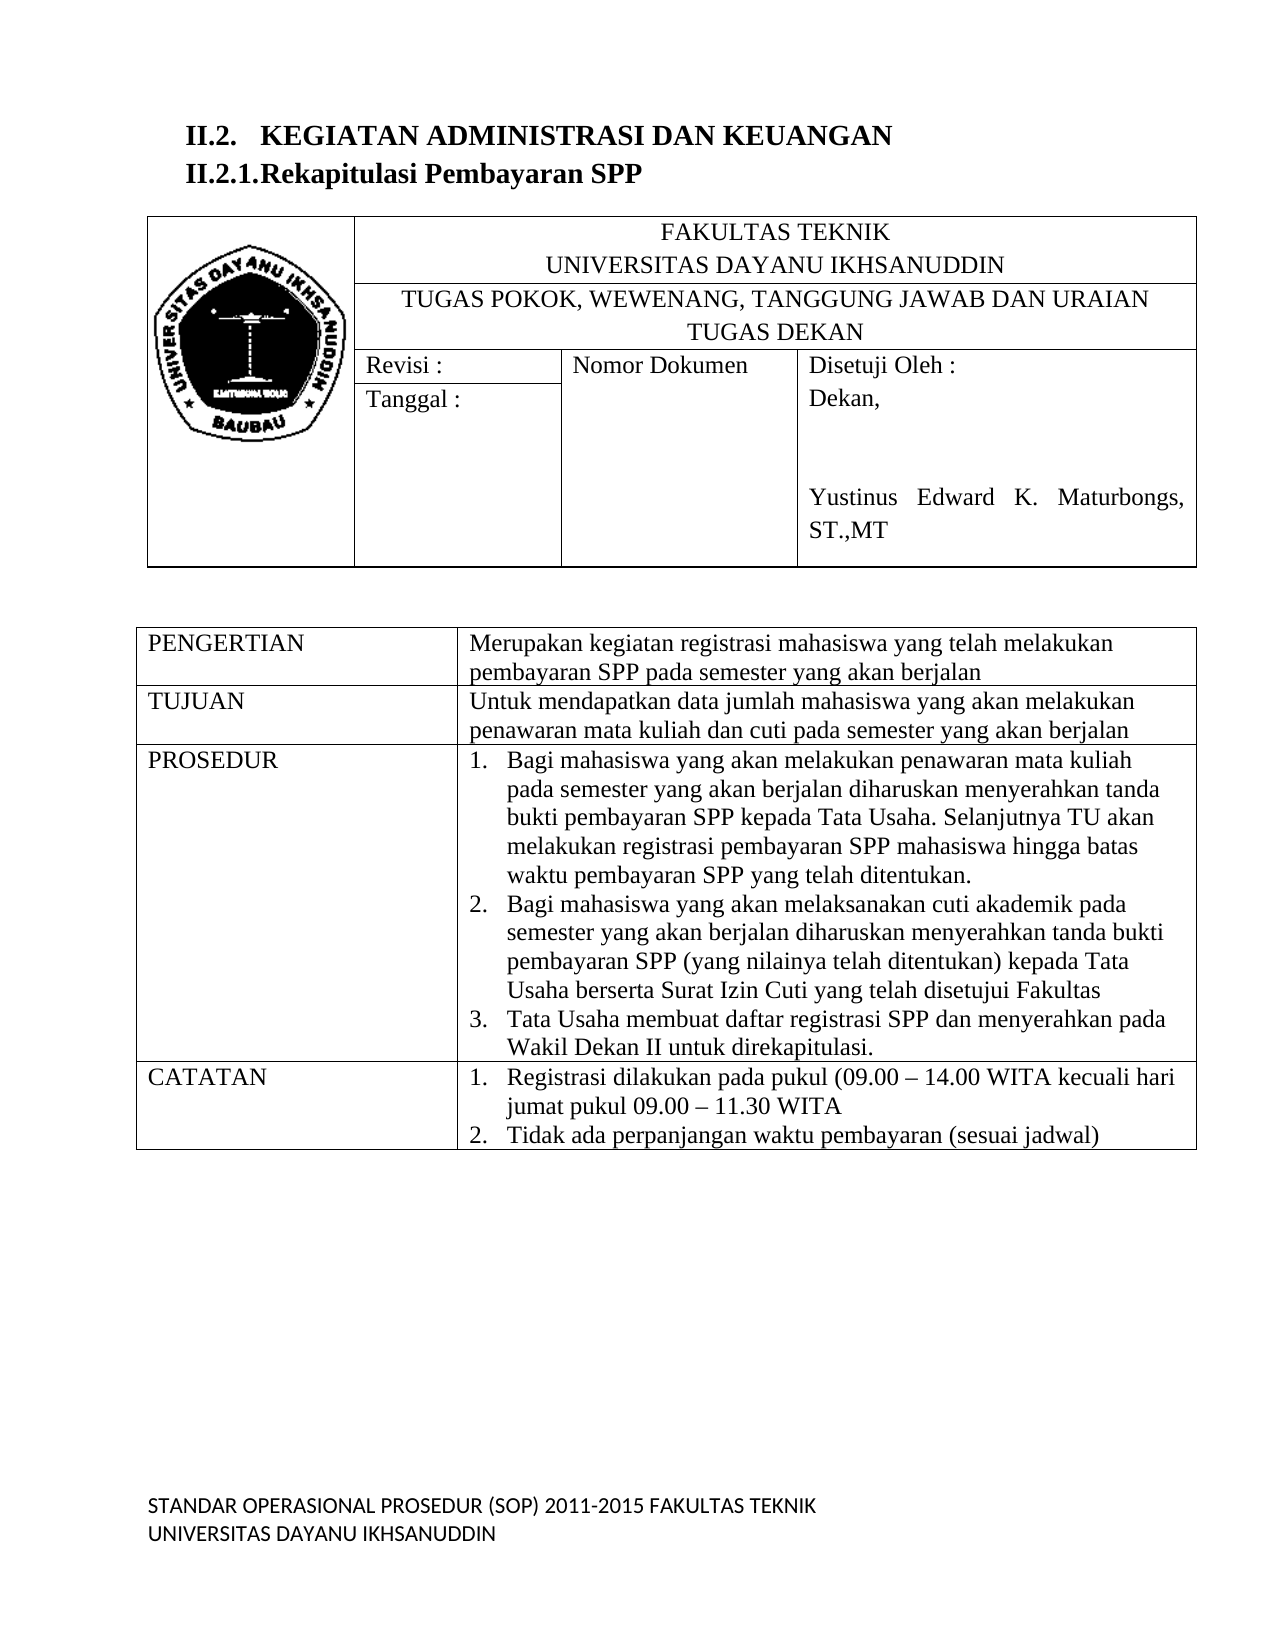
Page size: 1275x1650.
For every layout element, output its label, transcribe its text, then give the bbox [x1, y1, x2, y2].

list Rekapitulasi Pembayaran SPP [185, 157, 1157, 190]
table_cell Nomor Dokumen [562, 350, 797, 566]
list KEGIATAN ADMINISTRASI DAN KEUANGAN [185, 118, 1157, 152]
table_cell Bagi mahasiswa yang akan melakukan penawaran mata kuliah pada semester yang akan berjalan diharuskan menyerahkan tanda bukti pembayaran SPP kepada Tata Usaha. Selanjutnya TU akan melakukan registrasi pembayaran SPP mahasiswa hingga batas waktu pembayaran SPP yang telah ditentukan. Bagi mahasiswa yang akan melaksanakan cuti akademik pada semester yang akan berjalan diharuskan menyerahkan tanda bukti pembayaran SPP (yang nilainya telah ditentukan) kepada Tata Usaha berserta Surat Izin Cuti yang telah disetujui Fakultas Tata Usaha membuat daftar registrasi SPP dan menyerahkan pada Wakil Dekan II untuk direkapitulasi. [458, 745, 1196, 1061]
table_cell TUGAS POKOK, WEWENANG, TANGGUNG JAWAB DAN URAIAN TUGAS DEKAN [355, 284, 1196, 349]
table_header [148, 217, 354, 566]
table_header PENGERTIAN [137, 628, 457, 685]
table_header Merupakan kegiatan registrasi mahasiswa yang telah melakukan pembayaran SPP pada semester yang akan berjalan [458, 628, 1196, 685]
table_cell CATATAN [137, 1062, 457, 1148]
table_header FAKULTAS TEKNIK UNIVERSITAS DAYANU IKHSANUDDIN [355, 217, 1196, 283]
table_cell TUJUAN [137, 686, 457, 744]
table_cell Untuk mendapatkan data jumlah mahasiswa yang akan melakukan penawaran mata kuliah dan cuti pada semester yang akan berjalan [458, 686, 1196, 744]
table_cell Disetuji Oleh : Dekan, Yustinus Edward K. Maturbongs, ST.,MT [798, 350, 1196, 566]
table_cell Registrasi dilakukan pada pukul (09.00 – 14.00 WITA kecuali hari jumat pukul 09.00 – 11.30 WITA Tidak ada perpanjangan waktu pembayaran (sesuai jadwal) [458, 1062, 1196, 1148]
table_cell PROSEDUR [137, 745, 457, 1061]
table_cell Tanggal : [355, 384, 561, 566]
table_cell Revisi : [355, 350, 561, 383]
